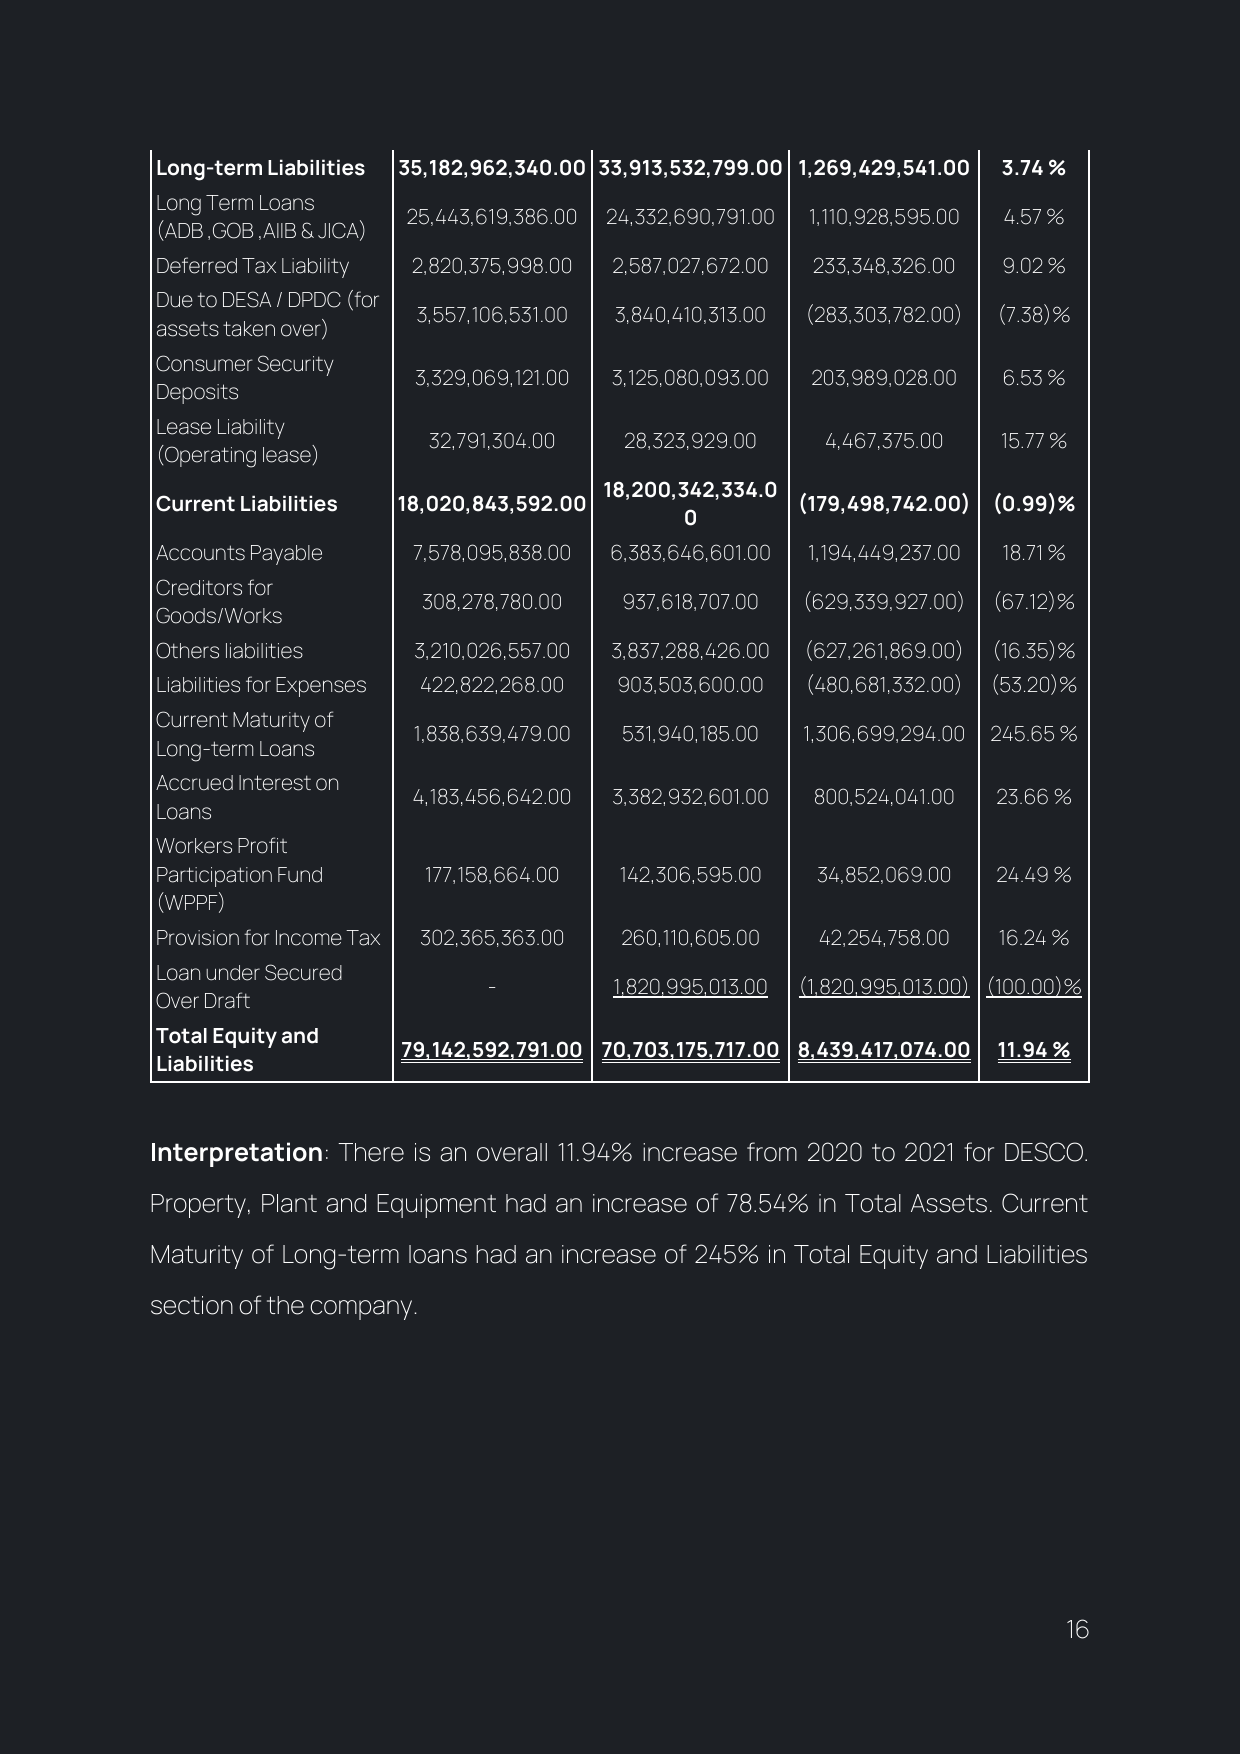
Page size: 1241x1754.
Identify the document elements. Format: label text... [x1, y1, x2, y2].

table_cell 3,840,410,313.00 [593, 283, 788, 346]
table_cell Due to DESA / DPDC (for assets taken over) [152, 283, 392, 346]
table_cell 3,382,932,601.00 [593, 765, 788, 828]
table_cell (100.00)% [980, 955, 1088, 1018]
table_cell 9.02 % [980, 248, 1088, 282]
table_cell Consumer Security Deposits [152, 346, 392, 409]
table_cell Liabilities for Expenses [152, 668, 392, 702]
table_cell 233,348,326.00 [790, 248, 978, 282]
table_cell 24.49 % [980, 829, 1088, 920]
table_cell 1,306,699,294.00 [790, 702, 978, 765]
table_cell Creditors for Goods/Works [152, 570, 392, 633]
table_cell Long Term Loans (ADB ,GOB ,AIIB & JICA) [152, 185, 392, 248]
table_cell 260,110,605.00 [593, 920, 788, 955]
table_cell Accrued Interest on Loans [152, 765, 392, 828]
table_cell Deferred Tax Liability [152, 248, 392, 282]
table_header 33,913,532,799.00 [593, 150, 788, 185]
table_cell 18,020,843,592.00 [394, 472, 591, 535]
table_cell 308,278,780.00 [394, 570, 591, 633]
table_cell 3,557,106,531.00 [394, 283, 591, 346]
table_cell 800,524,041.00 [790, 765, 978, 828]
table_cell 177,158,664.00 [394, 829, 591, 920]
table_cell Total Equity and Liabilities [152, 1018, 392, 1081]
table_cell Current Liabilities [152, 472, 392, 535]
table_cell (1,820,995,013.00) [790, 955, 978, 1018]
table_cell 3,837,288,426.00 [593, 633, 788, 667]
table_cell 1,820,995,013.00 [593, 955, 788, 1018]
table_cell Accounts Payable [152, 535, 392, 570]
table_cell 34,852,069.00 [790, 829, 978, 920]
table_cell 203,989,028.00 [790, 346, 978, 409]
table_cell (53.20)% [980, 668, 1088, 702]
table_cell Loan under Secured Over Draft [152, 955, 392, 1018]
table_cell 42,254,758.00 [790, 920, 978, 955]
table_cell (283,303,782.00) [790, 283, 978, 346]
table_cell 937,618,707.00 [593, 570, 788, 633]
table_cell 79,142,592,791.00 [394, 1018, 591, 1081]
table_cell 32,791,304.00 [394, 409, 591, 472]
table_cell (179,498,742.00) [790, 472, 978, 535]
table_cell (16.35)% [980, 633, 1088, 667]
table_cell 11.94 % [980, 1018, 1088, 1081]
table_header Long-term Liabilities [152, 150, 392, 185]
table_cell 25,443,619,386.00 [394, 185, 591, 248]
table_cell (0.99)% [980, 472, 1088, 535]
table_cell 4,183,456,642.00 [394, 765, 591, 828]
table_cell 18.71 % [980, 535, 1088, 570]
table_cell 24,332,690,791.00 [593, 185, 788, 248]
table_cell 2,820,375,998.00 [394, 248, 591, 282]
table_cell - [394, 955, 591, 1018]
table_cell (629,339,927.00) [790, 570, 978, 633]
table_cell Workers Profit Participation Fund (WPPF) [152, 829, 392, 920]
table_cell 531,940,185.00 [593, 702, 788, 765]
table_cell Lease Liability (Operating lease) [152, 409, 392, 472]
table_cell 70,703,175,717.00 [593, 1018, 788, 1081]
table_header 3.74 % [980, 150, 1088, 185]
table_cell 1,194,449,237.00 [790, 535, 978, 570]
table_cell 3,125,080,093.00 [593, 346, 788, 409]
table_cell 2,587,027,672.00 [593, 248, 788, 282]
table_cell 15.77 % [980, 409, 1088, 472]
table_cell 3,210,026,557.00 [394, 633, 591, 667]
table_cell (627,261,869.00) [790, 633, 978, 667]
table_cell (480,681,332.00) [790, 668, 978, 702]
table_cell Current Maturity of Long-term Loans [152, 702, 392, 765]
table_cell 16.24 % [980, 920, 1088, 955]
table_cell (7.38)% [980, 283, 1088, 346]
table_cell 6,383,646,601.00 [593, 535, 788, 570]
table_header 1,269,429,541.00 [790, 150, 978, 185]
table_cell 903,503,600.00 [593, 668, 788, 702]
table_cell 4.57 % [980, 185, 1088, 248]
table_cell 1,838,639,479.00 [394, 702, 591, 765]
table_cell 7,578,095,838.00 [394, 535, 591, 570]
table_cell 142,306,595.00 [593, 829, 788, 920]
table_cell 28,323,929.00 [593, 409, 788, 472]
table_cell Others liabilities [152, 633, 392, 667]
table_cell 3,329,069,121.00 [394, 346, 591, 409]
table_cell 8,439,417,074.00 [790, 1018, 978, 1081]
text Interpretation: There is an overall 11.94% increase from 2020 to 2021 for DESCO. Property, Plant and Equipment had an increase of 78.54% in Total Assets. Current Maturity of Long-term loans had an increase of 245% in Total Equity and Liabilities section of the company. [150, 1134, 1090, 1322]
table_cell 245.65 % [980, 702, 1088, 765]
table_cell 302,365,363.00 [394, 920, 591, 955]
table_cell 422,822,268.00 [394, 668, 591, 702]
table_cell 4,467,375.00 [790, 409, 978, 472]
table_cell 6.53 % [980, 346, 1088, 409]
table_cell Provision for Income Tax [152, 920, 392, 955]
table_cell 1,110,928,595.00 [790, 185, 978, 248]
table_cell (67.12)% [980, 570, 1088, 633]
table_cell 18,200,342,334.00 [593, 472, 788, 535]
table_cell 23.66 % [980, 765, 1088, 828]
table_header 35,182,962,340.00 [394, 150, 591, 185]
